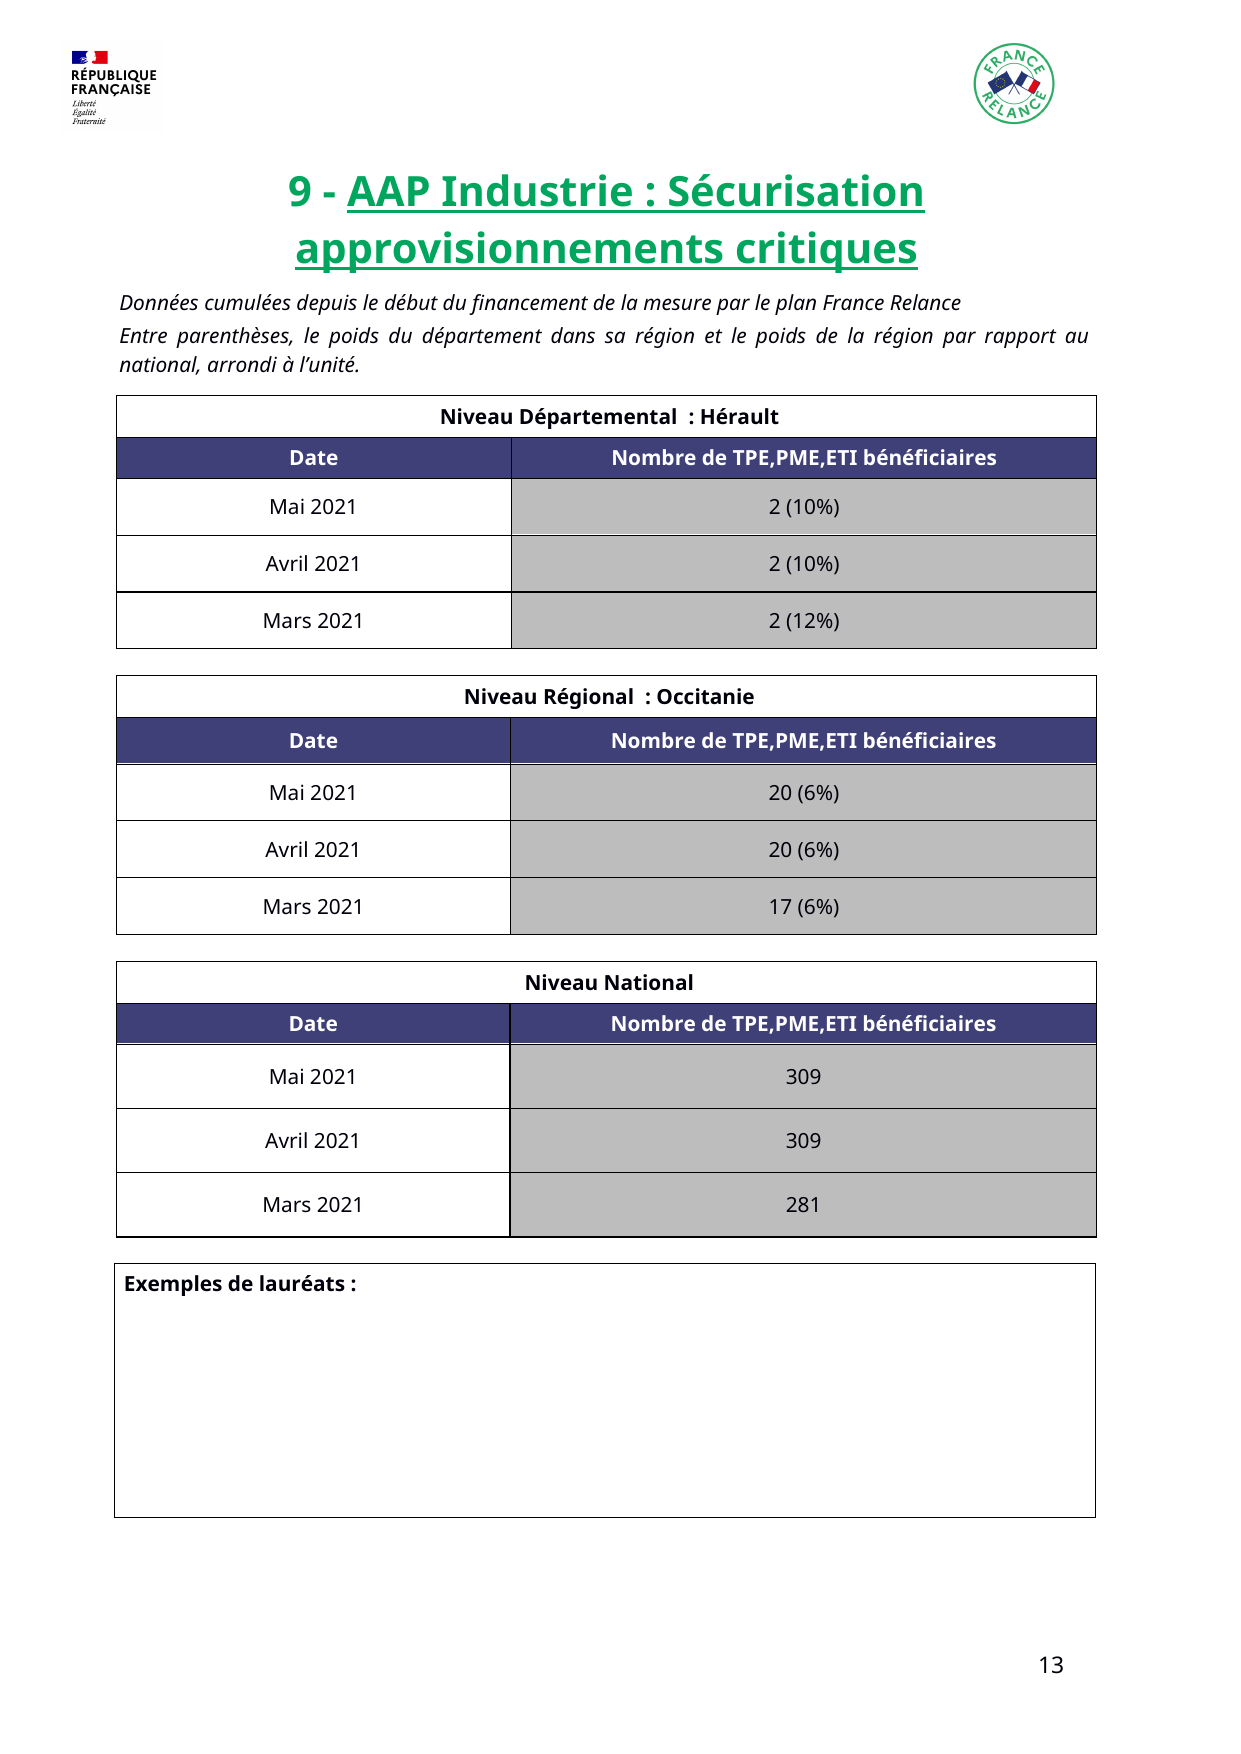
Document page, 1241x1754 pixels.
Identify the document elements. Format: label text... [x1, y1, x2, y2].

table_cell Mai 2021 [117, 765, 510, 820]
table_cell Mars 2021 [117, 593, 511, 648]
table_cell Nombre de TPE,PME,ETI bénéficiaires [511, 1004, 1096, 1043]
table_cell Mars 2021 [117, 878, 510, 934]
table_header Niveau Départemental : Hérault [117, 396, 1096, 437]
table_cell Date [117, 718, 510, 763]
table_header Exemples de lauréats : [115, 1264, 1095, 1517]
table_cell Date [117, 1004, 509, 1043]
table_cell Avril 2021 [117, 536, 511, 591]
table_cell 2 (10%) [512, 536, 1096, 591]
table_cell Nombre de TPE,PME,ETI bénéficiaires [511, 718, 1096, 763]
picture [935, 31, 1082, 126]
table_cell 20 (6%) [511, 821, 1096, 877]
table_cell Nombre de TPE,PME,ETI bénéficiaires [512, 438, 1096, 478]
table_cell Mai 2021 [117, 479, 511, 534]
table_cell 20 (6%) [511, 765, 1096, 820]
text Données cumulées depuis le début du financement de la mesure par le plan France Relance [119, 288, 1094, 317]
subtitle 9 - AAP Industrie : Sécurisation approvisionnements critiques [119, 162, 1094, 276]
table_cell 2 (10%) [512, 479, 1096, 534]
table_cell Mars 2021 [117, 1173, 509, 1236]
table_cell 2 (12%) [512, 593, 1096, 648]
text Entre parenthèses, le poids du département dans sa région et le poids de la région par rapport au national, arrondi à l’unité. [119, 321, 1094, 378]
table_cell 309 [511, 1109, 1096, 1172]
table_cell Date [117, 438, 511, 478]
table_cell 309 [511, 1045, 1096, 1108]
table_cell 17 (6%) [511, 878, 1096, 934]
picture [60, 39, 163, 133]
table_cell Avril 2021 [117, 821, 510, 877]
table_cell 281 [511, 1173, 1096, 1236]
table_header Niveau National [117, 962, 1096, 1002]
table_header Niveau Régional : Occitanie [117, 676, 1096, 717]
table_cell Avril 2021 [117, 1109, 509, 1172]
table_cell Mai 2021 [117, 1045, 509, 1108]
